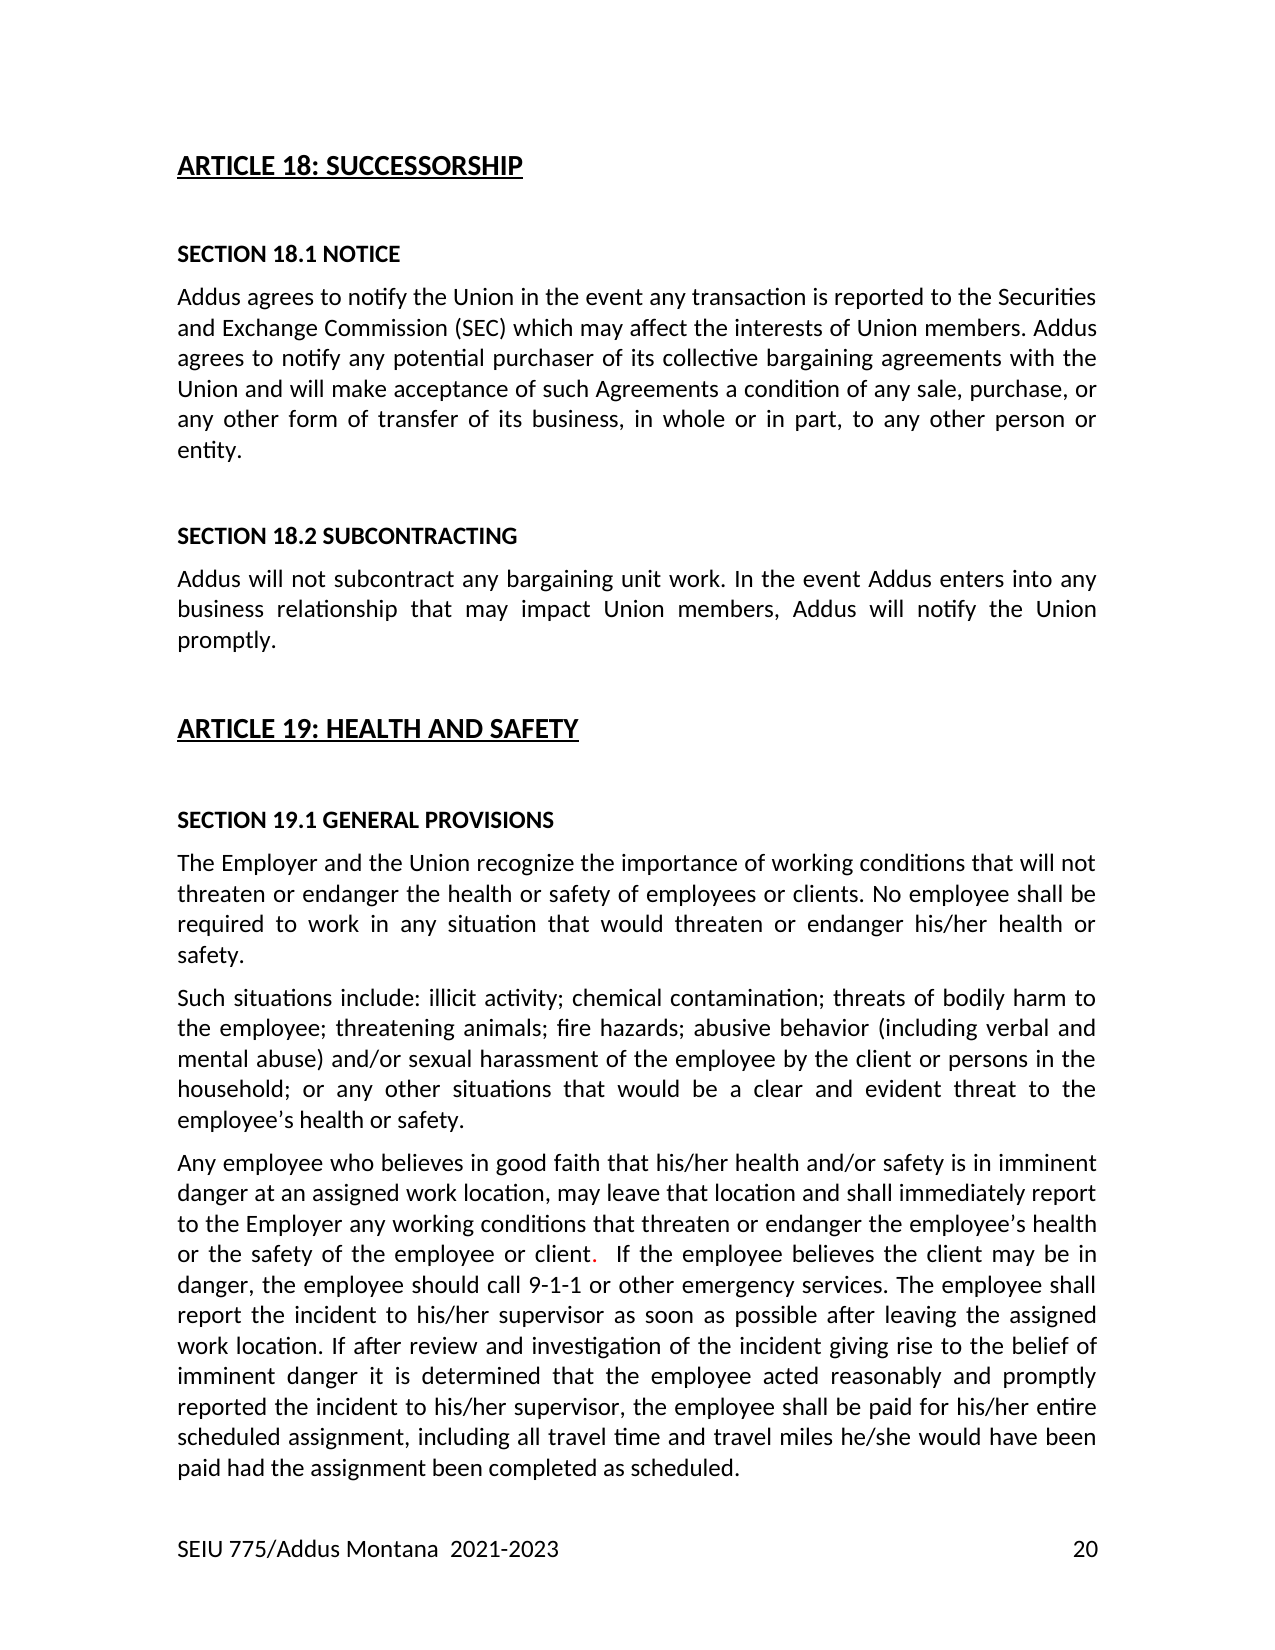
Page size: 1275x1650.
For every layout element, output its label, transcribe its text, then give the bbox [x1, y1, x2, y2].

subtitle SECTION 19.1 GENERAL PROVISIONS [177, 804, 1098, 835]
text Such situations include: illicit activity; chemical contamination; threats of bodily harm to the employee; threatening animals; fire hazards; abusive behavior (including verbal and mental abuse) and/or sexual harassment of the employee by the client or persons in the household; or any other situations that would be a clear and evident threat to the employee’s health or safety. [177, 982, 1098, 1134]
text Addus agrees to notify the Union in the event any transaction is reported to the Securities and Exchange Commission (SEC) which may affect the interests of Union members. Addus agrees to notify any potential purchaser of its collective bargaining agreements with the Union and will make acceptance of such Agreements a condition of any sale, purchase, or any other form of transfer of its business, in whole or in part, to any other person or entity. [177, 281, 1098, 464]
text Any employee who believes in good faith that his/her health and/or safety is in imminent danger at an assigned work location, may leave that location and shall immediately report to the Employer any working conditions that threaten or endanger the employee’s health or the safety of the employee or client. If the employee believes the client may be in danger, the employee should call 9-1-1 or other emergency services. The employee shall report the incident to his/her supervisor as soon as possible after leaving the assigned work location. If after review and investigation of the incident giving rise to the belief of imminent danger it is determined that the employee acted reasonably and promptly reported the incident to his/her supervisor, the employee shall be paid for his/her entire scheduled assignment, including all travel time and travel miles he/she would have been paid had the assignment been completed as scheduled. [177, 1147, 1098, 1483]
text The Employer and the Union recognize the importance of working conditions that will not threaten or endanger the health or safety of employees or clients. No employee shall be required to work in any situation that would threaten or endanger his/her health or safety. [177, 847, 1098, 969]
subtitle ARTICLE 18: SUCCESSORSHIP [177, 147, 1098, 183]
subtitle SECTION 18.2 SUBCONTRACTING [177, 520, 1098, 550]
text Addus will not subcontract any bargaining unit work. In the event Addus enters into any business relationship that may impact Union members, Addus will notify the Union promptly. [177, 563, 1098, 654]
subtitle ARTICLE 19: HEALTH AND SAFETY [177, 710, 1098, 746]
subtitle SECTION 18.1 NOTICE [177, 238, 1098, 269]
